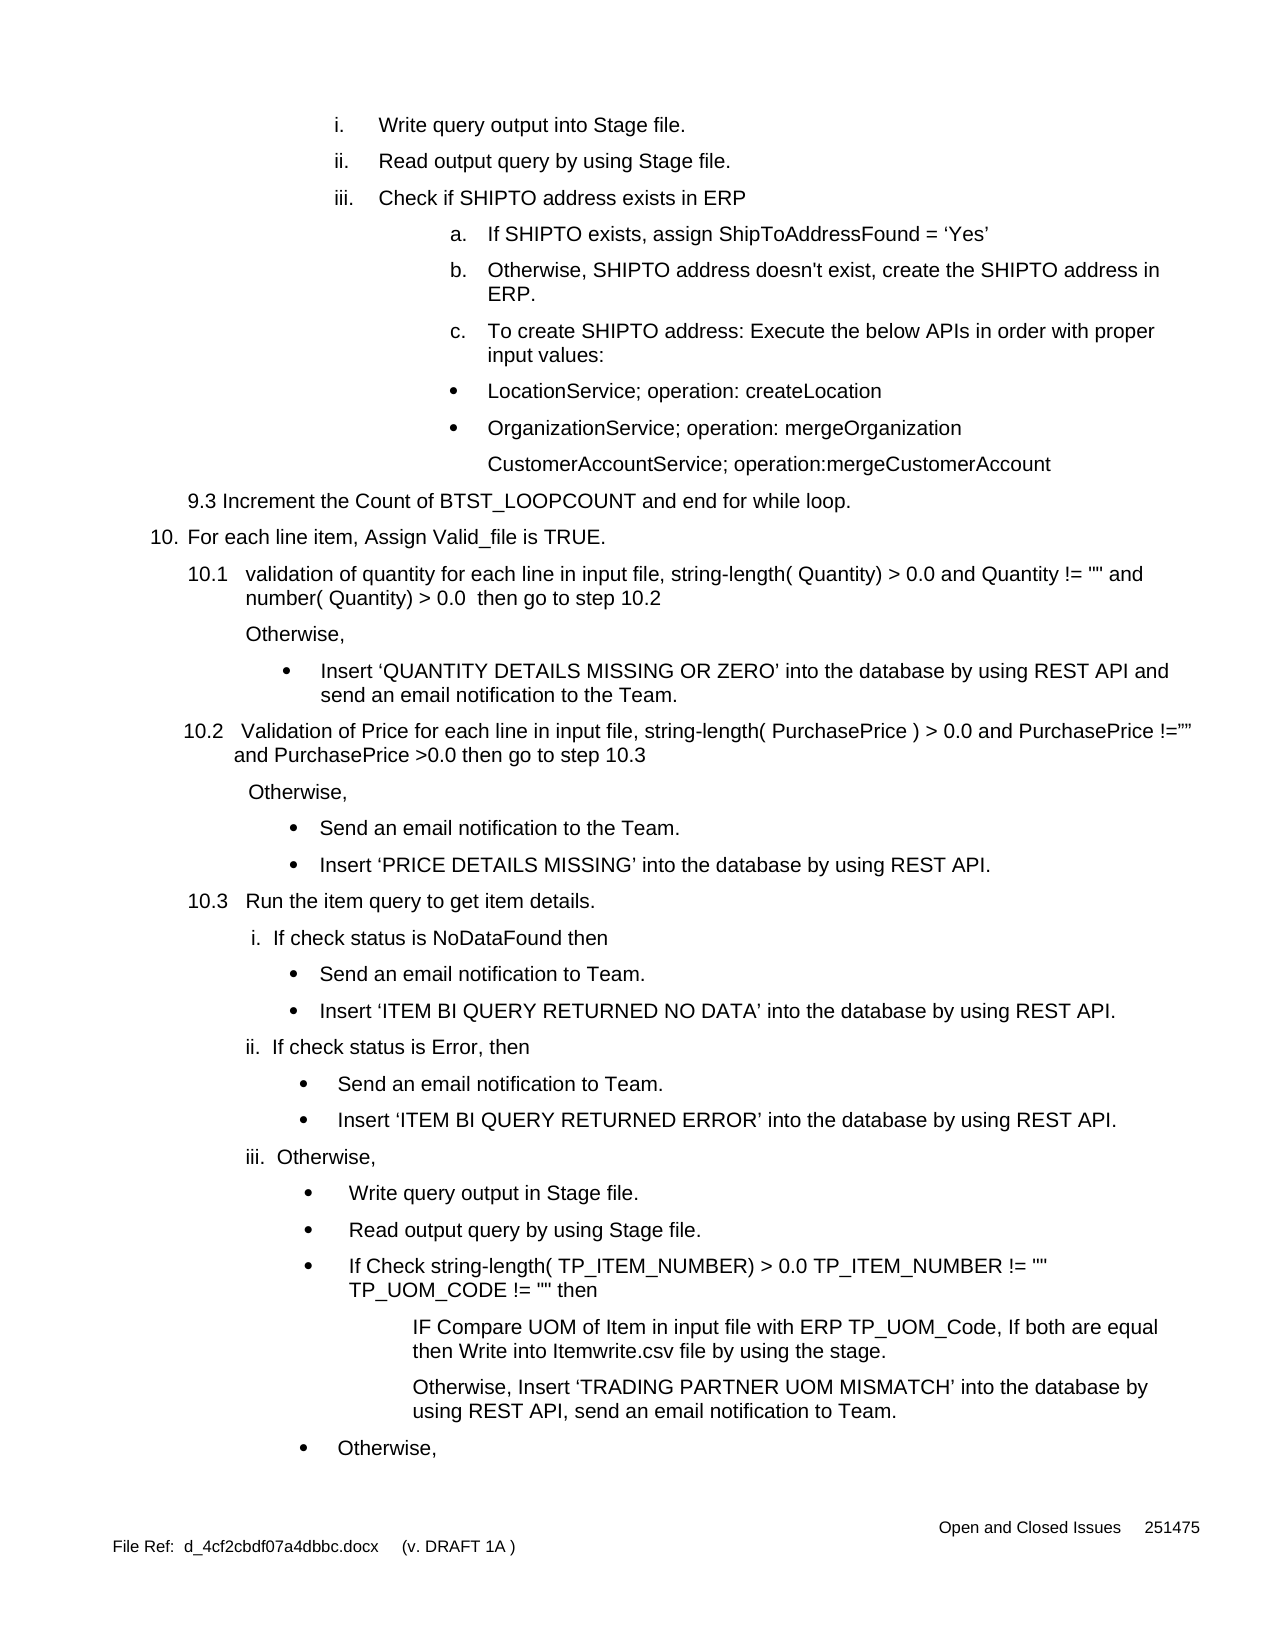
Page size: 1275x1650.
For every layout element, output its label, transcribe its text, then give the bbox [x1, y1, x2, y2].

list OrganizationService; operation: mergeOrganization [450, 416, 1200, 440]
text Otherwise, [245, 622, 1200, 646]
text Otherwise, [225, 779, 1200, 803]
text CustomerAccountService; operation:mergeCustomerAccount [487, 452, 1200, 476]
text Otherwise, Insert ‘TRADING PARTNER UOM MISMATCH’ into the database by using REST API, send an email notification to Team. [412, 1375, 1200, 1423]
text iii. Otherwise, [245, 1145, 1200, 1169]
list Write query output into Stage file. [334, 112, 1200, 136]
list Send an email notification to Team. [290, 962, 1200, 986]
list Check if SHIPTO address exists in ERP [334, 185, 1200, 209]
list Otherwise, [300, 1436, 1200, 1460]
list Insert ‘ITEM BI QUERY RETURNED ERROR’ into the database by using REST API. [300, 1108, 1200, 1132]
list LocationService; operation: createLocation [450, 379, 1200, 403]
text 9.3 Increment the Count of BTST_LOOPCOUNT and end for while loop. [112, 489, 1200, 513]
list To create SHIPTO address: Execute the below APIs in order with proper input values: [450, 319, 1200, 367]
list Insert ‘ITEM BI QUERY RETURNED NO DATA’ into the database by using REST API. [290, 998, 1200, 1023]
text IF Compare UOM of Item in input file with ERP TP_UOM_Code, If both are equal then Write into Itemwrite.csv file by using the stage. [412, 1315, 1200, 1363]
text ii. If check status is Error, then [245, 1035, 1200, 1059]
list Read output query by using Stage file. [304, 1218, 1200, 1242]
list Write query output in Stage file. [304, 1181, 1200, 1205]
list validation of quantity for each line in input file, string-length( Quantity) > 0.0 and Quantity != "" and number( Quantity) > 0.0 then go to step 10.2 [187, 562, 1200, 609]
list If SHIPTO exists, assign ShipToAddressFound = ‘Yes’ [450, 222, 1200, 246]
list Insert ‘QUANTITY DETAILS MISSING OR ZERO’ into the database by using REST API and send an email notification to the Team. [283, 658, 1200, 707]
text 10.2 Validation of Price for each line in input file, string-length( PurchasePrice ) > 0.0 and PurchasePrice !=”” and PurchasePrice >0.0 then go to step 10.3 [157, 719, 1200, 767]
list For each line item, Assign Valid_file is TRUE. [150, 525, 1200, 549]
list Send an email notification to the Team. [290, 816, 1200, 840]
text i. If check status is NoDataFound then [187, 926, 1200, 949]
list Otherwise, SHIPTO address doesn't exist, create the SHIPTO address in ERP. [450, 258, 1200, 306]
list If Check string-length( TP_ITEM_NUMBER) > 0.0 TP_ITEM_NUMBER != "" TP_UOM_CODE != "" then [304, 1254, 1200, 1302]
list Insert ‘PRICE DETAILS MISSING’ into the database by using REST API. [290, 852, 1200, 877]
list Send an email notification to Team. [300, 1072, 1200, 1096]
text 10.3 Run the item query to get item details. [187, 889, 1200, 913]
list Read output query by using Stage file. [334, 149, 1200, 173]
